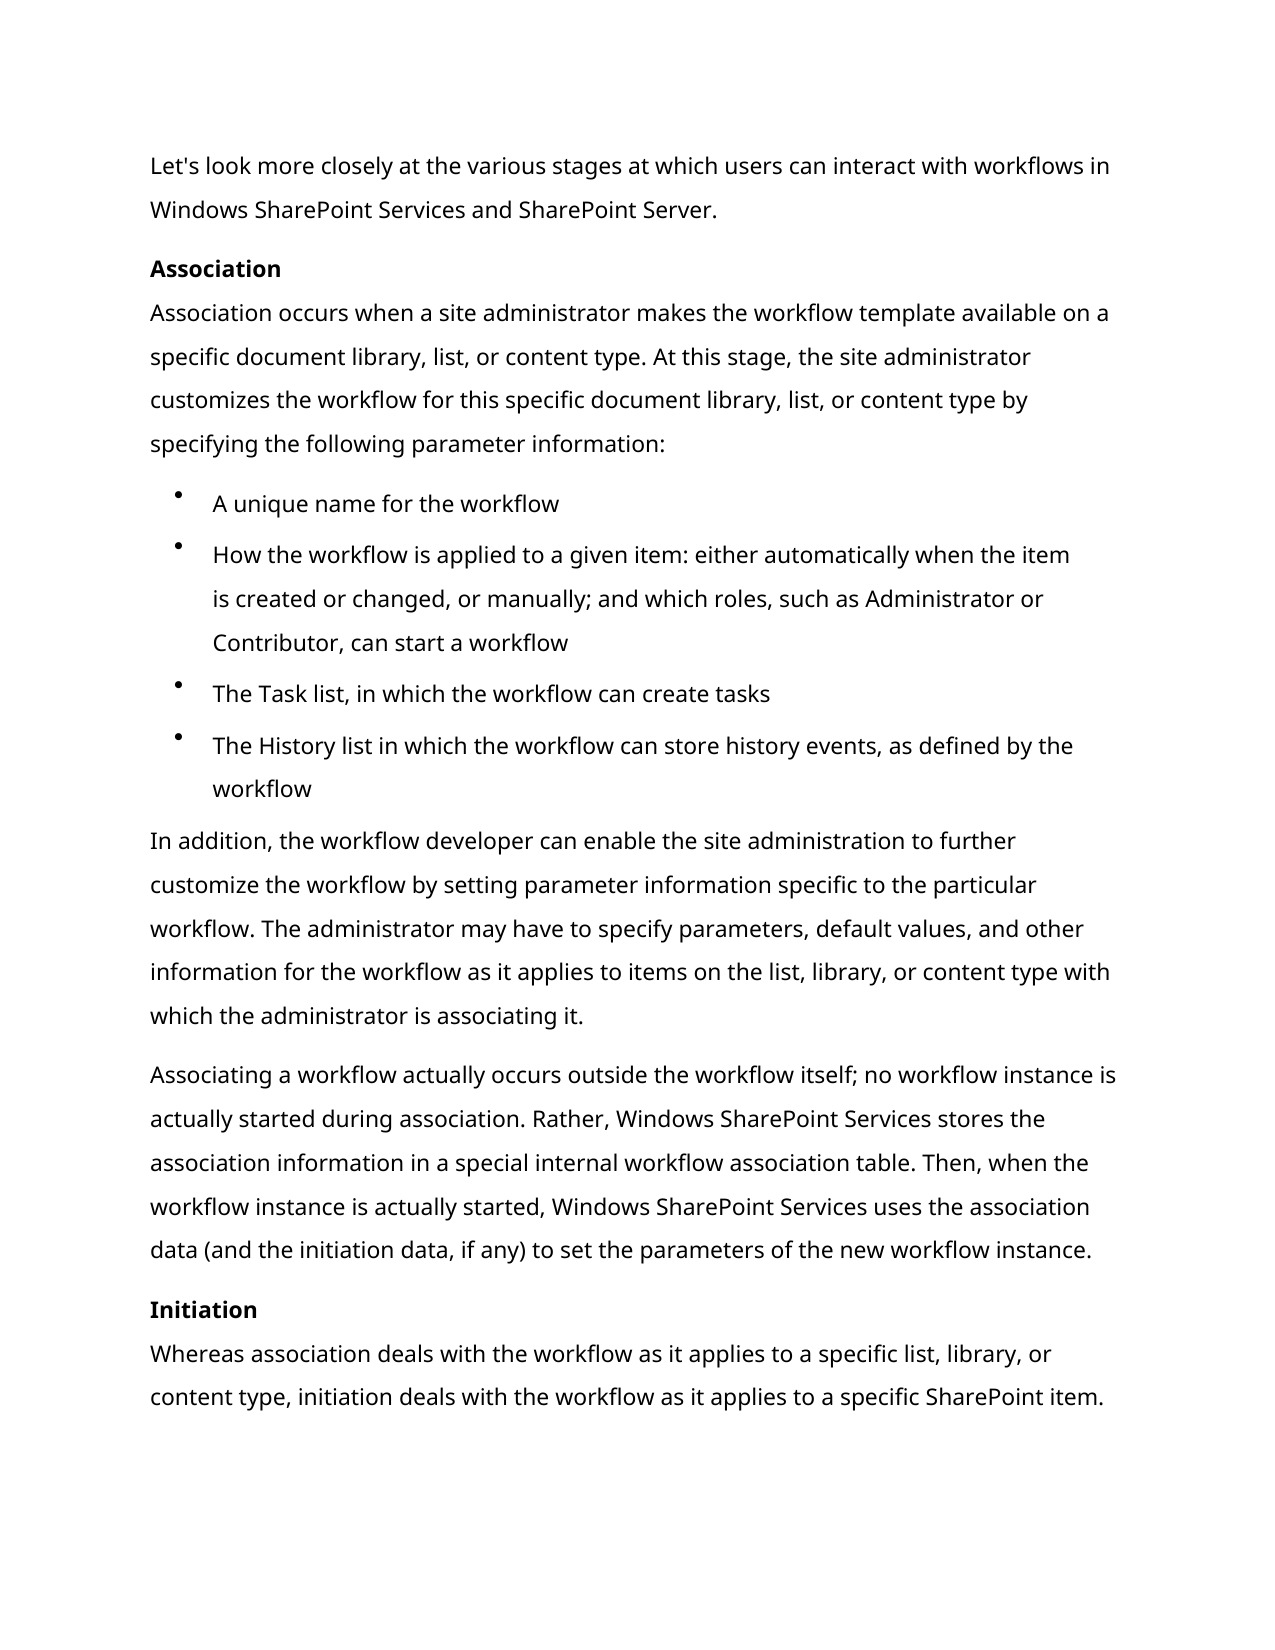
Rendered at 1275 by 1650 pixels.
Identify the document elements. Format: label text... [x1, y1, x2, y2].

text In addition, the workflow developer can enable the site administration to further customize the workflow by setting parameter information specific to the particular workflow. The administrator may have to specify parameters, default values, and other information for the workflow as it applies to items on the list, library, or content type with which the administrator is associating it. [150, 825, 1125, 1031]
list The History list in which the workflow can store history events, as defined by the workflow [175, 730, 1078, 805]
text Association occurs when a site administrator makes the workflow template available on a specific document library, list, or content type. At this stage, the site administrator customizes the workflow for this specific document library, list, or content type by specifying the following parameter information: [150, 297, 1125, 459]
text Associating a workflow actually occurs outside the workflow itself; no workflow instance is actually started during association. Rather, Windows SharePoint Services stores the association information in a special internal workflow association table. Then, when the workflow instance is actually started, Windows SharePoint Services uses the association data (and the initiation data, if any) to set the parameters of the new workflow instance. [150, 1059, 1125, 1266]
list How the workflow is applied to a given item: either automatically when the item is created or changed, or manually; and which roles, such as Administrator or Contributor, can start a workflow [175, 539, 1078, 658]
list The Task list, in which the workflow can create tasks [175, 678, 1078, 709]
text Association [150, 253, 1125, 284]
text Whereas association deals with the workflow as it applies to a specific list, library, or content type, initiation deals with the workflow as it applies to a specific SharePoint item. [150, 1337, 1125, 1412]
text Initiation [150, 1294, 1125, 1325]
list A unique name for the workflow [175, 487, 1078, 519]
text Let's look more closely at the various stages at which users can interact with workflows in Windows SharePoint Services and SharePoint Server. [150, 150, 1125, 225]
